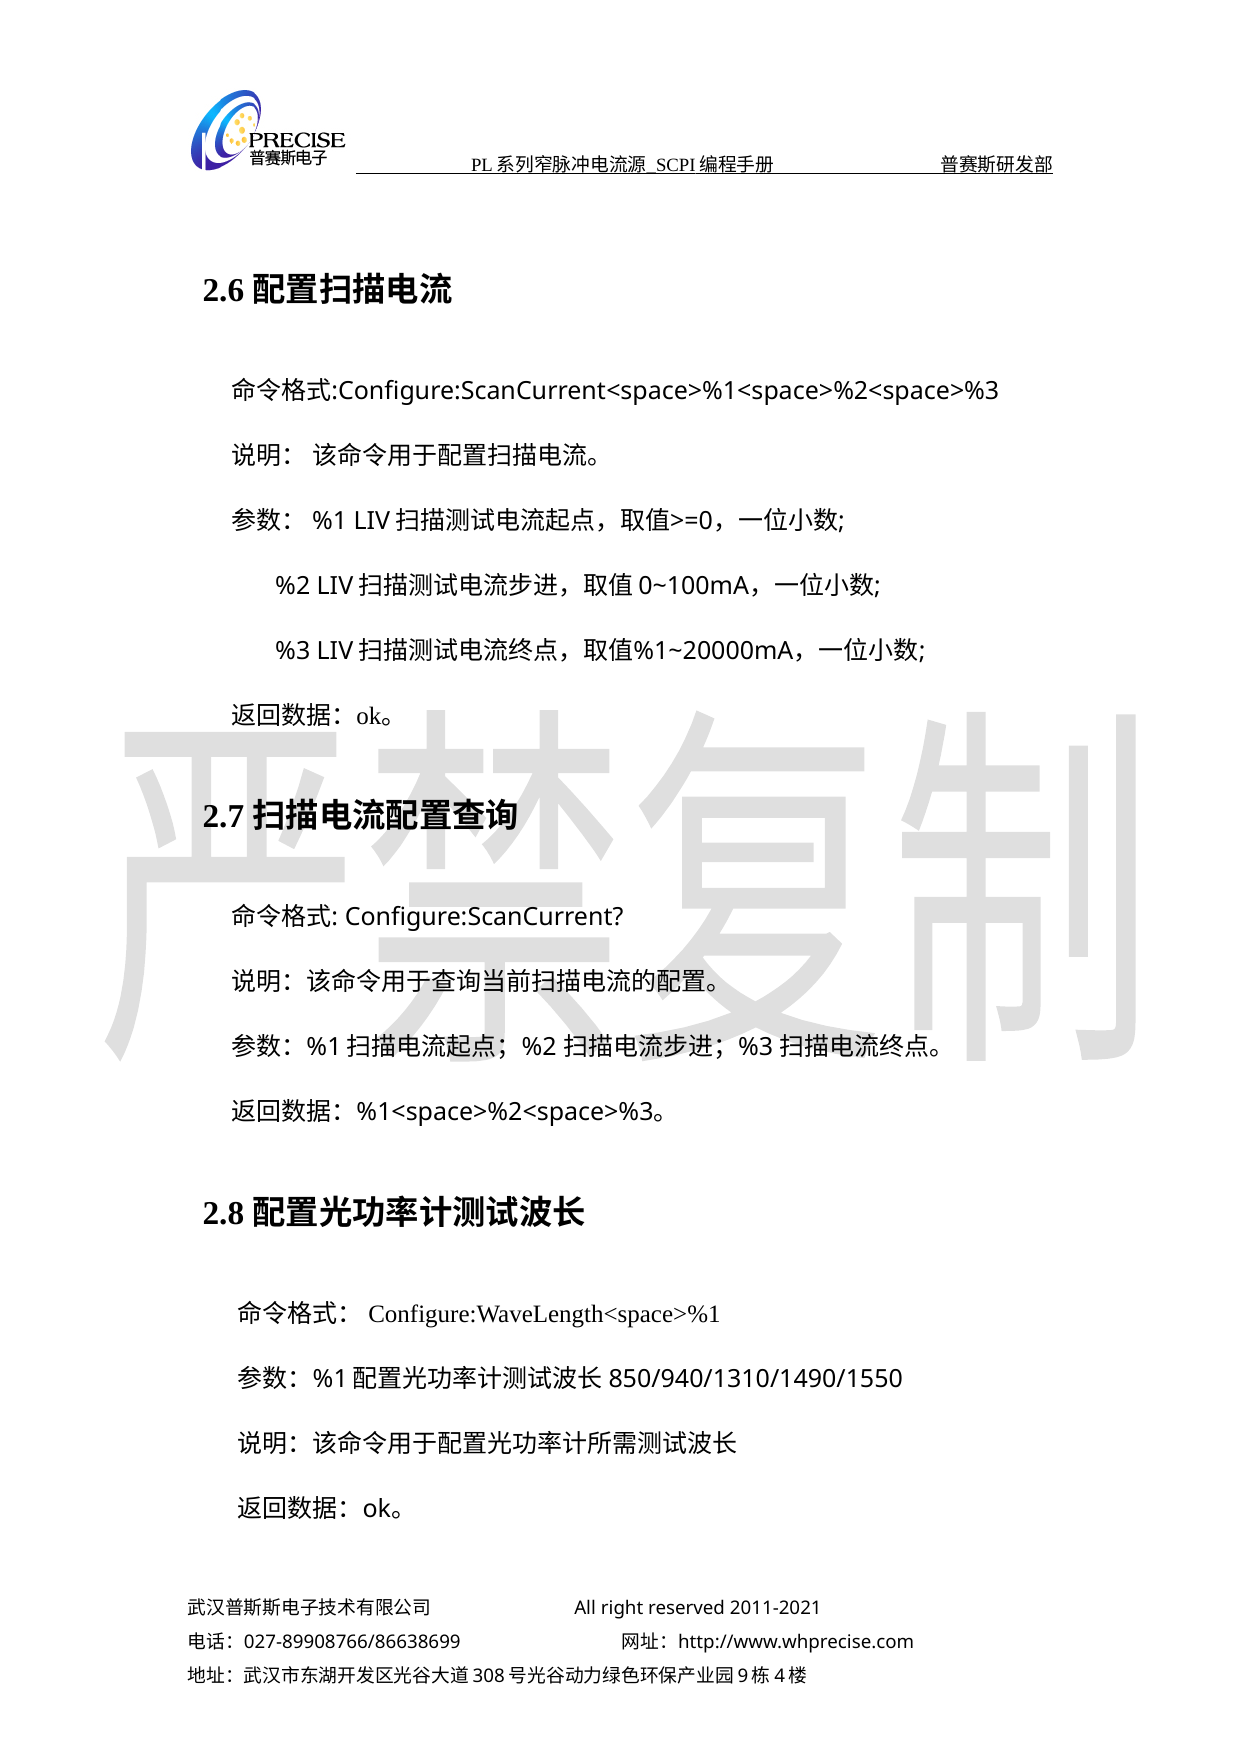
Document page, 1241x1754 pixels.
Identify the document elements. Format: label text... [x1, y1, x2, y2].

text 返回数据：ok。 [187, 681, 1053, 746]
text 命令格式: Configure:ScanCurrent? [187, 882, 1053, 947]
text 参数：%1配置光功率计测试波长 850/940/1310/1490/1550 [187, 1344, 1053, 1409]
text %3 LIV扫描测试电流终点，取值%1~20000mA，一位小数; [187, 616, 1053, 681]
text %2 LIV扫描测试电流步进，取值0~100mA，一位小数; [187, 551, 1053, 616]
subtitle 配置扫描电流 [202, 254, 1053, 319]
subtitle 扫描电流配置查询 [202, 781, 1053, 846]
text 参数： %1 LIV扫描测试电流起点，取值>=0，一位小数; [187, 486, 1053, 551]
text 返回数据：%1<space>%2<space>%3。 [187, 1077, 1053, 1142]
subtitle 配置光功率计测试波长 [202, 1177, 1053, 1242]
text 命令格式:Configure:ScanCurrent<space>%1<space>%2<space>%3 [187, 356, 1053, 421]
text 命令格式： Configure:WaveLength<space>%1 [187, 1279, 1053, 1344]
text 说明：该命令用于查询当前扫描电流的配置。 [187, 947, 1053, 1012]
text 说明： 该命令用于配置扫描电流。 [187, 421, 1053, 486]
text 返回数据：ok。 [187, 1474, 1053, 1539]
text 说明：该命令用于配置光功率计所需测试波长 [187, 1409, 1053, 1474]
picture [187, 88, 356, 172]
text 参数：%1扫描电流起点；%2 扫描电流步进；%3 扫描电流终点。 [187, 1012, 1053, 1077]
